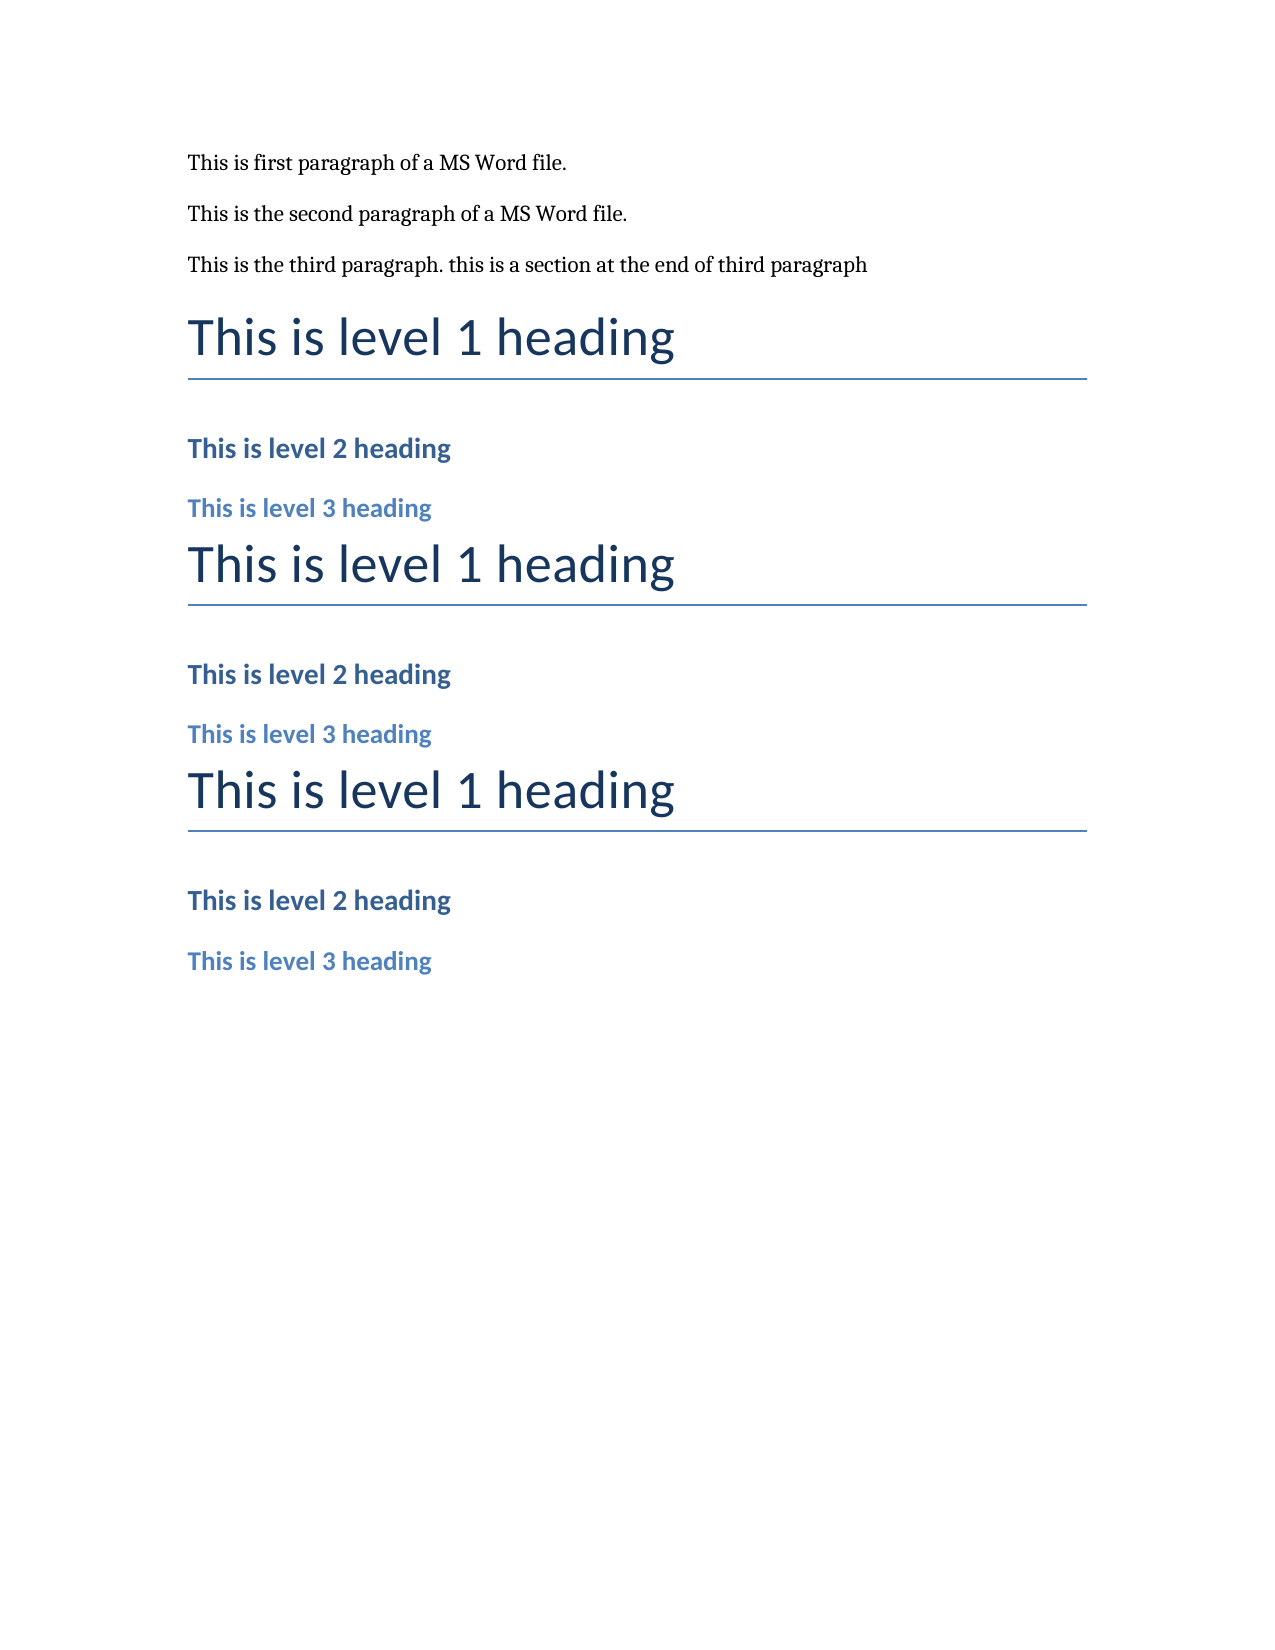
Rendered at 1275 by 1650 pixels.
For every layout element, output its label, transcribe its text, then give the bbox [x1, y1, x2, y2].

text This is the third paragraph. this is a section at the end of third paragraph [187, 252, 1087, 278]
subtitle This is level 3 heading [187, 491, 1087, 524]
title This is level 1 heading [187, 756, 1087, 832]
subtitle This is level 2 heading [187, 430, 1087, 465]
subtitle This is level 3 heading [187, 944, 1087, 977]
title This is level 1 heading [187, 303, 1087, 380]
text This is the second paragraph of a MS Word file. [187, 201, 1087, 227]
text This is first paragraph of a MS Word file. [187, 150, 1087, 176]
title This is level 1 heading [187, 529, 1087, 606]
subtitle This is level 2 heading [187, 656, 1087, 692]
subtitle This is level 3 heading [187, 718, 1087, 751]
subtitle This is level 2 heading [187, 882, 1087, 918]
